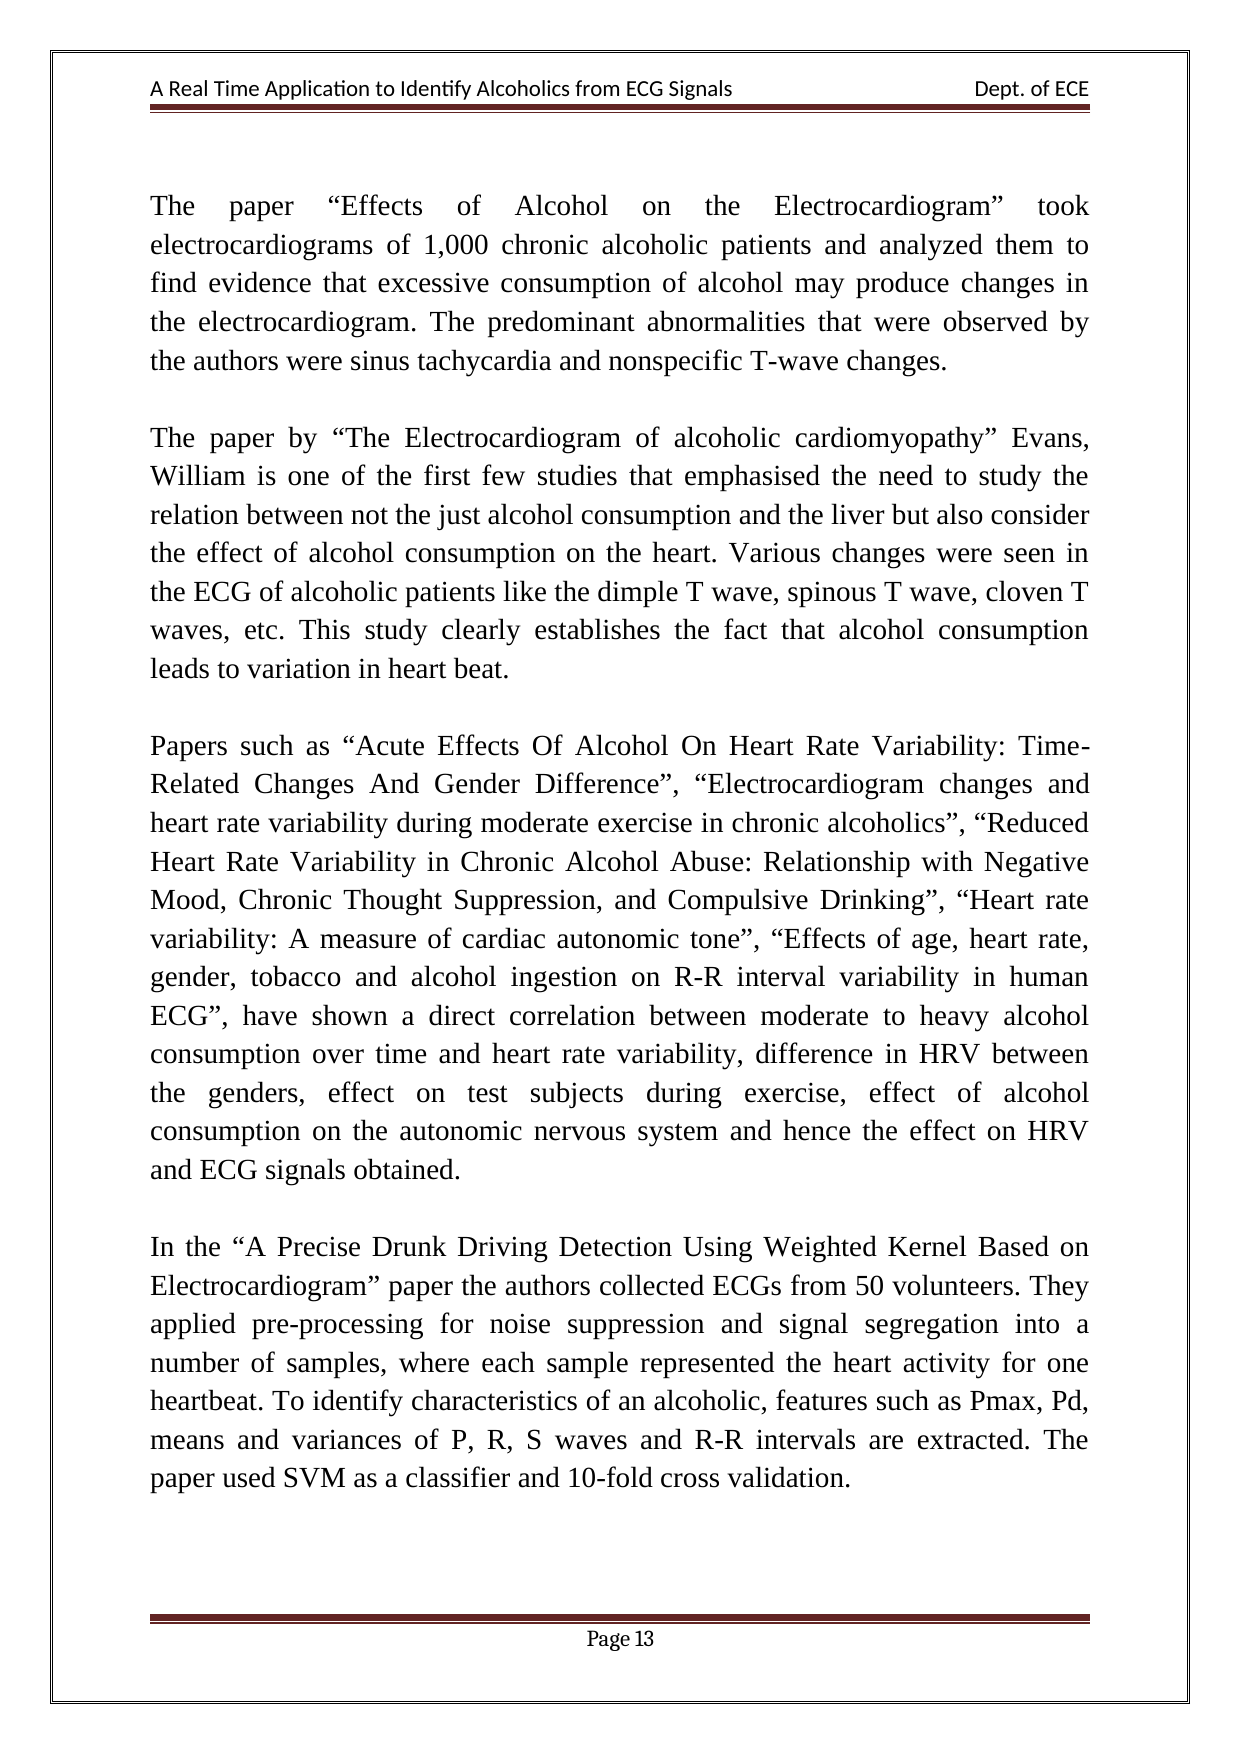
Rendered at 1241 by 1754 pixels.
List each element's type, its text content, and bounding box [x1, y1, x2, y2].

text Papers such as “Acute Effects Of Alcohol On Heart Rate Variability: Time-Related Changes And Gender Difference”, “Electrocardiogram changes and heart rate variability during moderate exercise in chronic alcoholics”, “Reduced Heart Rate Variability in Chronic Alcohol Abuse: Relationship with Negative Mood, Chronic Thought Suppression, and Compulsive Drinking”, “Heart rate variability: A measure of cardiac autonomic tone”, “Effects of age, heart rate, gender, tobacco and alcohol ingestion on R-R interval variability in human ECG”, have shown a direct correlation between moderate to heavy alcohol consumption over time and heart rate variability, difference in HRV between the genders, effect on test subjects during exercise, effect of alcohol consumption on the autonomic nervous system and hence the effect on HRV and ECG signals obtained. [150, 728, 1090, 1186]
text The paper “Effects of Alcohol on the Electrocardiogram” took electrocardiograms of 1,000 chronic alcoholic patients and analyzed them to find evidence that excessive consumption of alcohol may produce changes in the electrocardiogram. The predominant abnormalities that were observed by the authors were sinus tachycardia and nonspecific T-wave changes. [150, 188, 1090, 376]
text In the “A Precise Drunk Driving Detection Using Weighted Kernel Based on Electrocardiogram” paper the authors collected ECGs from 50 volunteers. They applied pre-processing for noise suppression and signal segregation into a number of samples, where each sample represented the heart activity for one heartbeat. To identify characteristics of an alcoholic, features such as Pmax, Pd, means and variances of P, R, S waves and R-R intervals are extracted. The paper used SVM as a classifier and 10-fold cross validation. [150, 1229, 1090, 1494]
text The paper by “The Electrocardiogram of alcoholic cardiomyopathy” Evans, William is one of the first few studies that emphasised the need to study the relation between not the just alcohol consumption and the liver but also consider the effect of alcohol consumption on the heart. Various changes were seen in the ECG of alcoholic patients like the dimple T wave, spinous T wave, cloven T waves, etc. This study clearly establishes the fact that alcohol consumption leads to variation in heart beat. [150, 420, 1090, 684]
